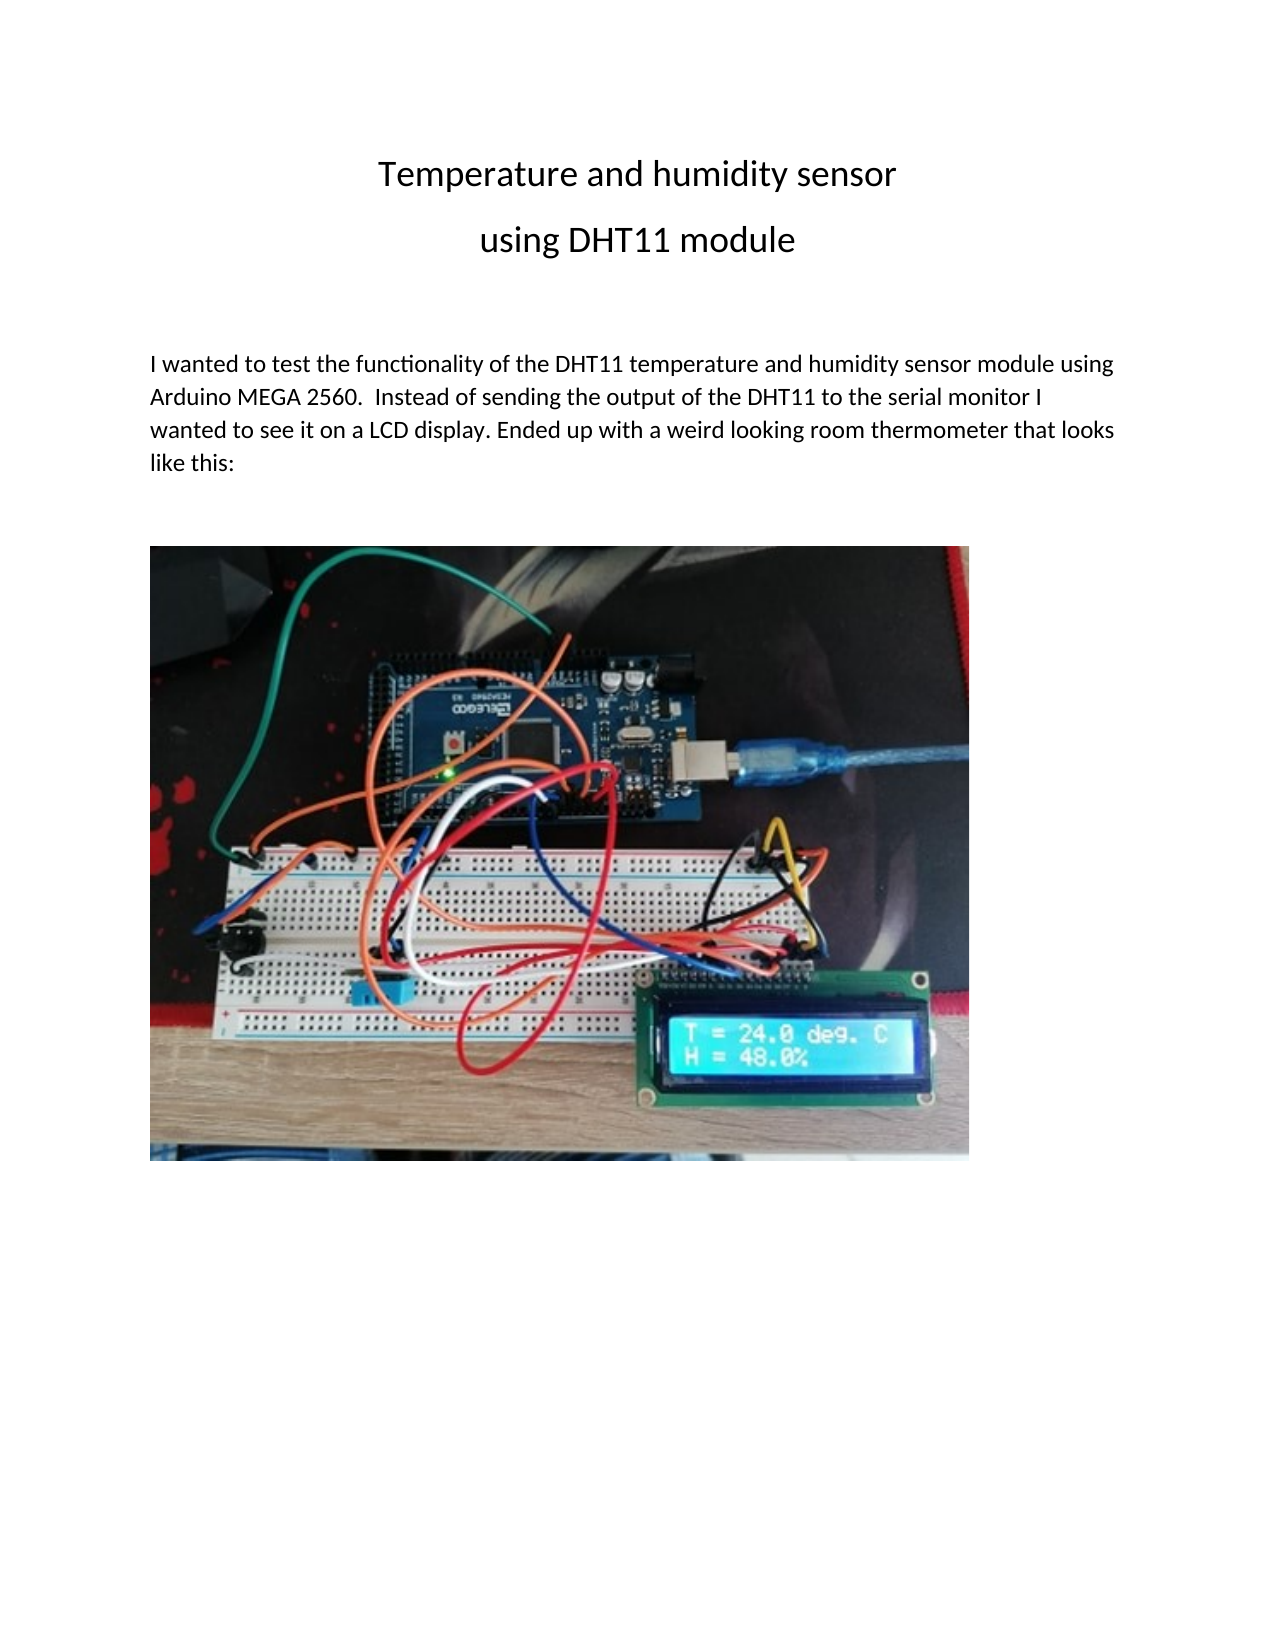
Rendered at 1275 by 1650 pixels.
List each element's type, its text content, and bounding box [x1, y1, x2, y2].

text I wanted to test the functionality of the DHT11 temperature and humidity sensor module using Arduino MEGA 2560. Instead of sending the output of the DHT11 to the serial monitor I wanted to see it on a LCD display. Ended up with a weird looking room thermometer that looks like this: [150, 348, 1125, 478]
picture [150, 546, 970, 1161]
text using DHT11 module [150, 216, 1125, 262]
text Temperature and humidity sensor [150, 150, 1125, 196]
